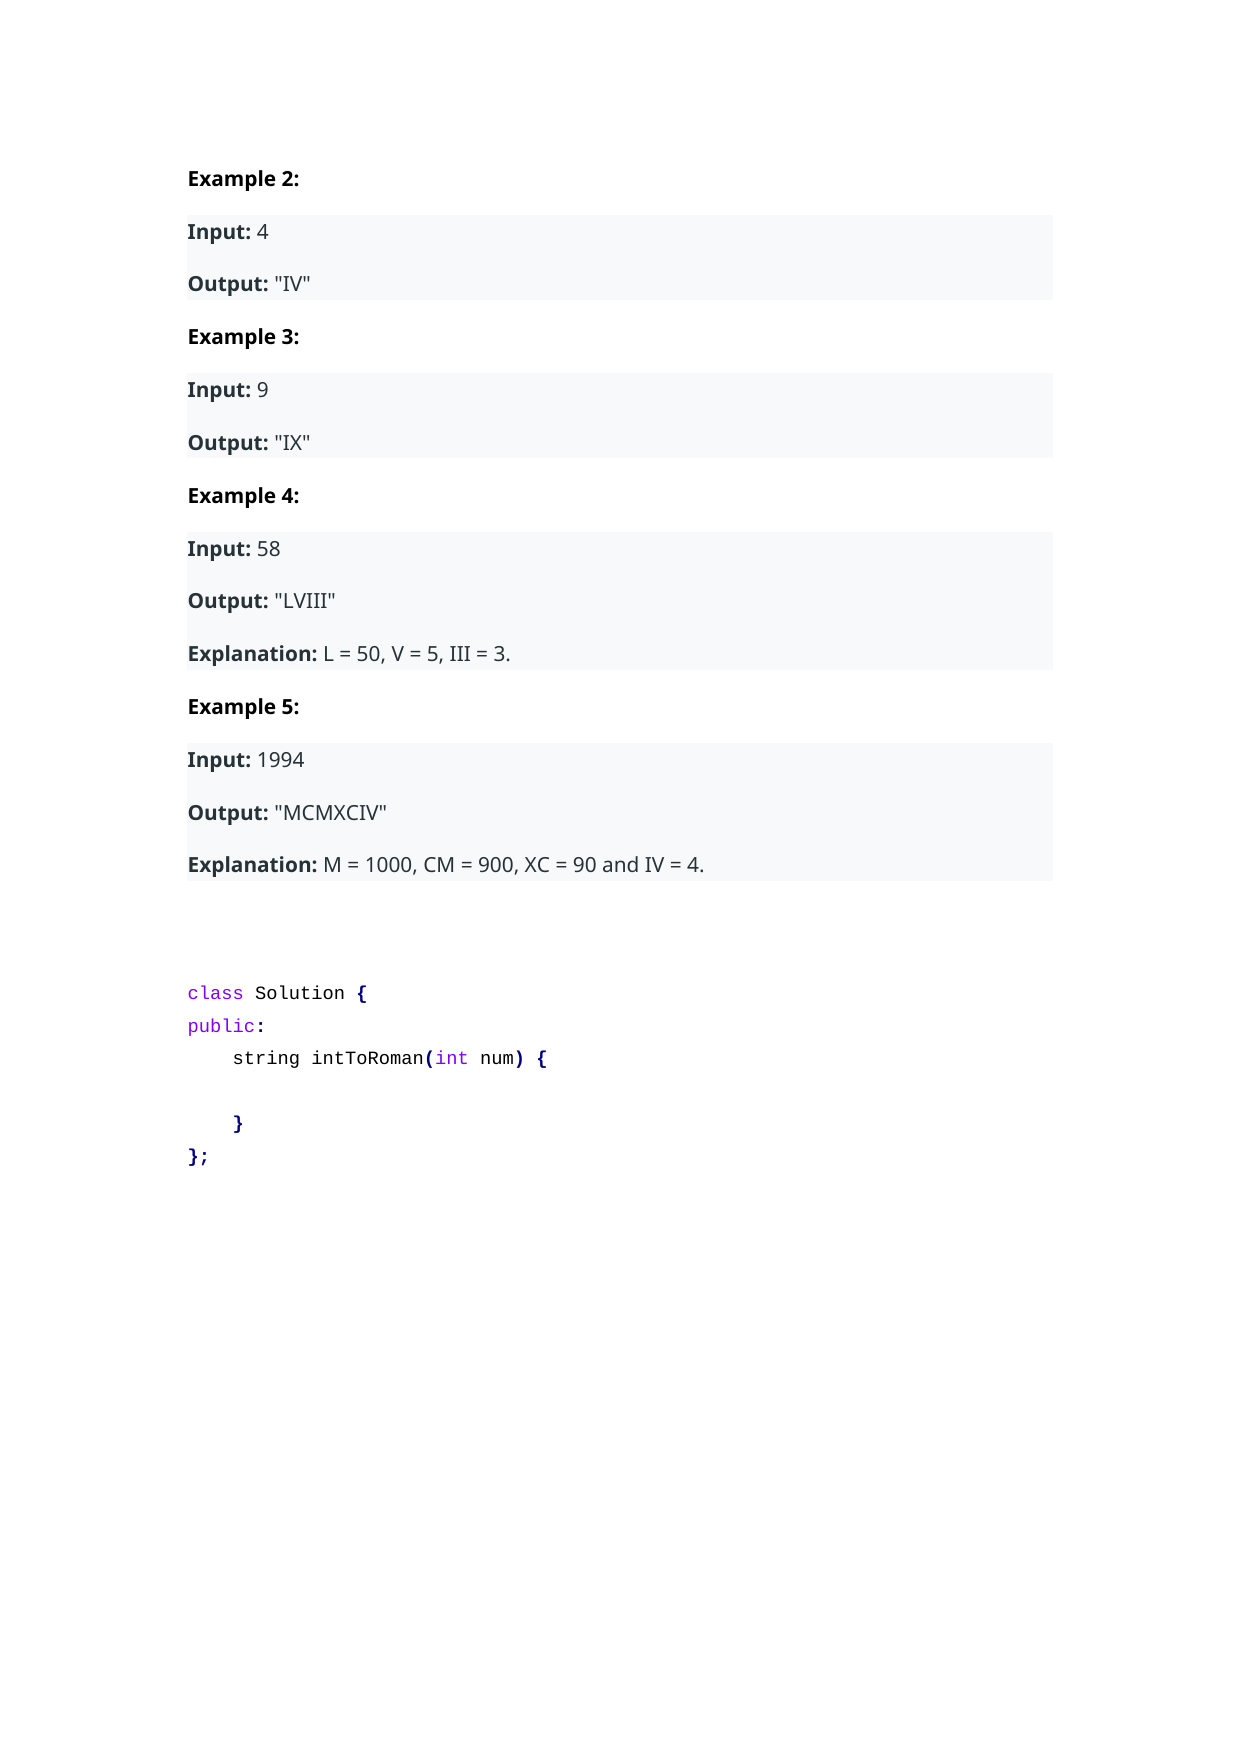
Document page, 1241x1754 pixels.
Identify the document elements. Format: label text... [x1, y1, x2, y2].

text } [187, 1108, 1053, 1141]
text Input: 1994 [187, 743, 1053, 775]
text Input: 4 [187, 215, 1053, 247]
text Output: "LVIII" [187, 584, 1053, 617]
text Example 3: [187, 320, 1053, 353]
text Explanation: M = 1000, CM = 900, XC = 90 and IV = 4. [187, 848, 1053, 881]
text Output: "MCMXCIV" [187, 796, 1053, 828]
text Input: 9 [187, 373, 1053, 406]
text Explanation: L = 50, V = 5, III = 3. [187, 637, 1053, 670]
text public: [187, 1011, 1053, 1043]
text class Solution { [187, 978, 1053, 1011]
text Example 5: [187, 690, 1053, 723]
text Input: 58 [187, 532, 1053, 564]
text Example 4: [187, 479, 1053, 511]
text Example 2: [187, 162, 1053, 194]
text Output: "IV" [187, 268, 1053, 300]
text }; [187, 1141, 1053, 1173]
text string intToRoman(int num) { [187, 1043, 1053, 1076]
text Output: "IX" [187, 426, 1053, 458]
